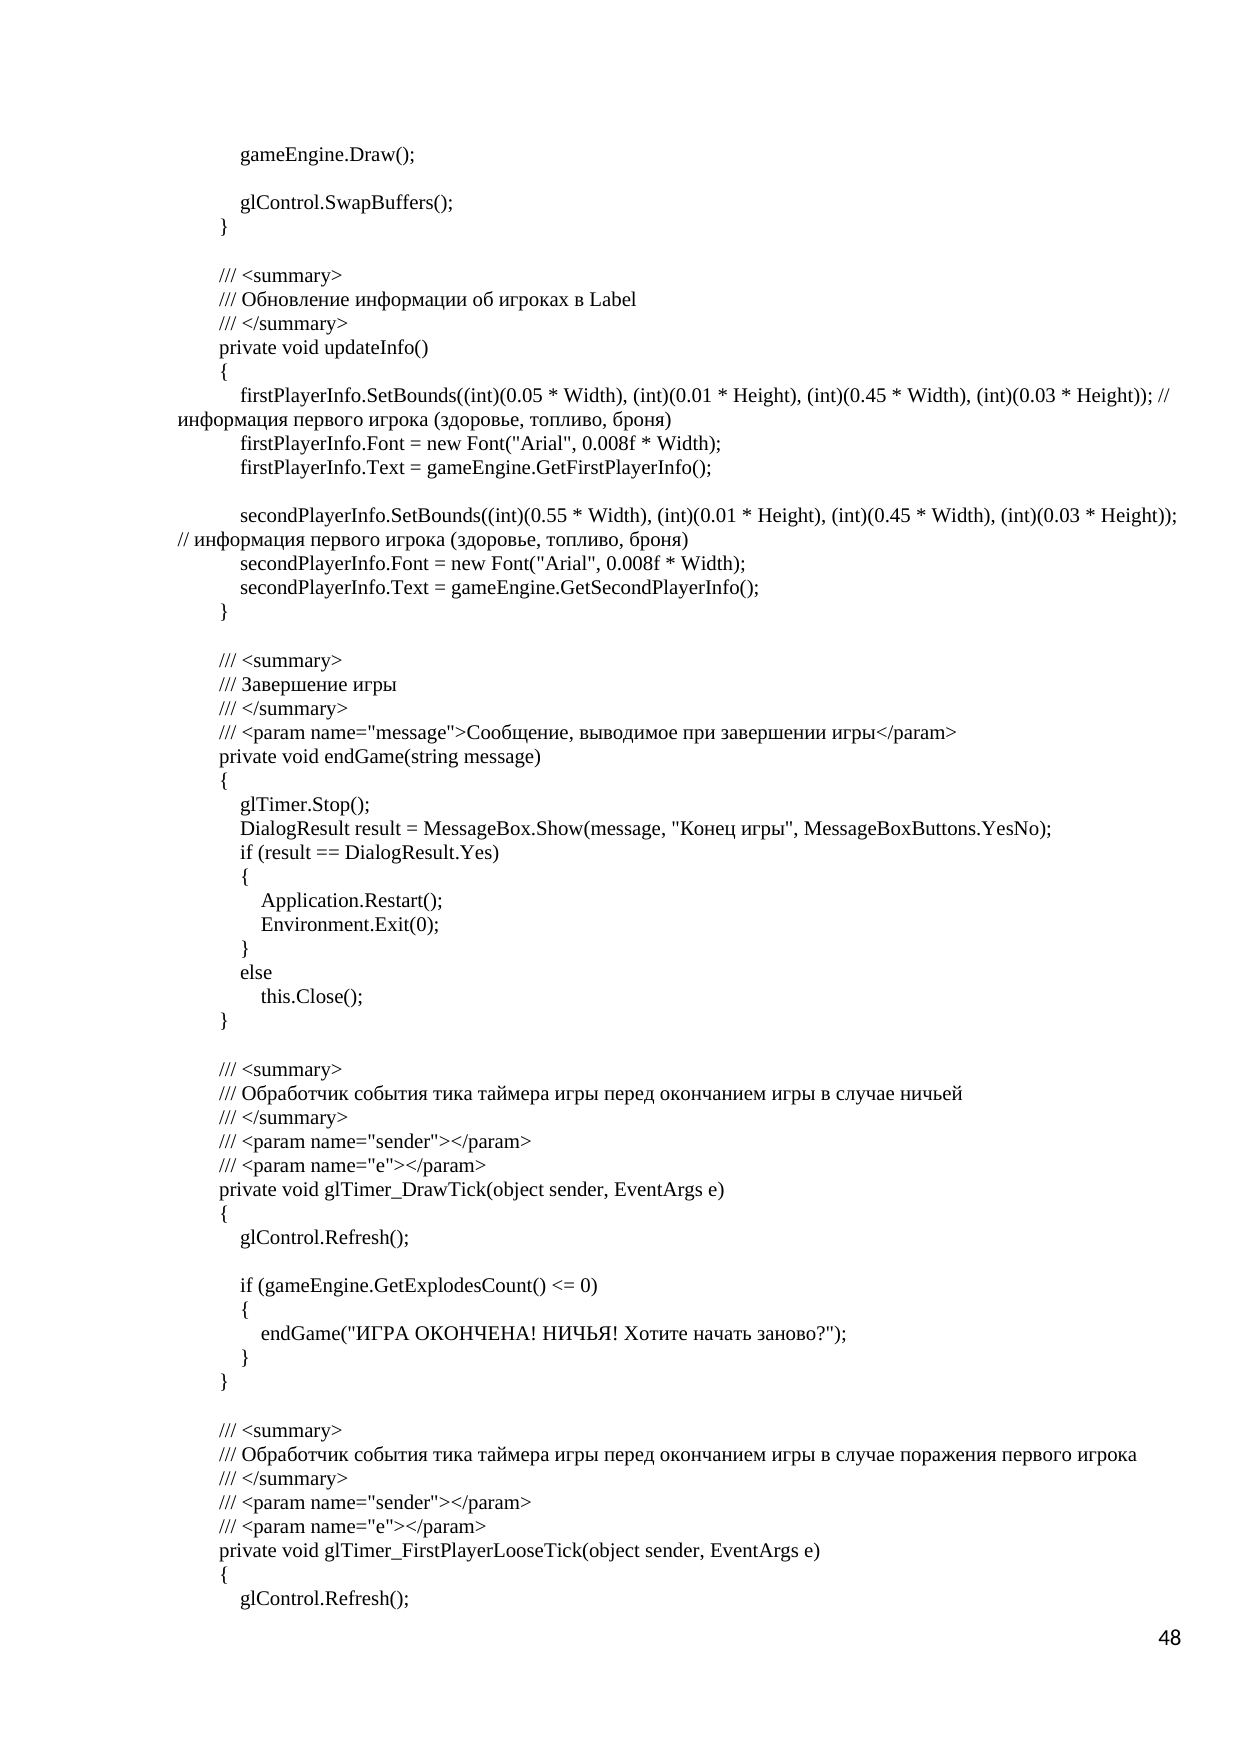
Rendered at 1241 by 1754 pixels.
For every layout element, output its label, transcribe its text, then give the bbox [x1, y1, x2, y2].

text firstPlayerInfo.Font = new Font("Arial", 0.008f * Width); [177, 431, 1181, 455]
text private void glTimer_FirstPlayerLooseTick(object sender, EventArgs e) [177, 1538, 1181, 1562]
text /// <param name="e"></param> [177, 1514, 1181, 1538]
text /// <summary> [177, 1057, 1181, 1081]
text } [177, 214, 1181, 238]
text /// </summary> [177, 696, 1181, 720]
text else [177, 960, 1181, 984]
text /// </summary> [177, 1105, 1181, 1129]
text } [177, 1369, 1181, 1393]
text /// <summary> [177, 262, 1181, 287]
text gameEngine.Draw(); [177, 142, 1181, 166]
text /// Завершение игры [177, 672, 1181, 696]
text secondPlayerInfo.Font = new Font("Arial", 0.008f * Width); [177, 551, 1181, 575]
text Environment.Exit(0); [177, 912, 1181, 936]
text /// Обновление информации об игроках в Label [177, 287, 1181, 311]
text } [177, 936, 1181, 960]
text secondPlayerInfo.SetBounds((int)(0.55 * Width), (int)(0.01 * Height), (int)(0.45 * Width), (int)(0.03 * Height)); // информация первого игрока (здоровье, топливо, броня) [177, 503, 1181, 551]
text glControl.SwapBuffers(); [177, 190, 1181, 214]
text { [177, 1562, 1181, 1586]
text } [177, 1008, 1181, 1032]
text /// </summary> [177, 1466, 1181, 1490]
text /// </summary> [177, 311, 1181, 335]
text /// <summary> [177, 1417, 1181, 1442]
text endGame("ИГРА ОКОНЧЕНА! НИЧЬЯ! Хотите начать заново?"); [177, 1321, 1181, 1345]
text firstPlayerInfo.SetBounds((int)(0.05 * Width), (int)(0.01 * Height), (int)(0.45 * Width), (int)(0.03 * Height)); // информация первого игрока (здоровье, топливо, броня) [177, 383, 1181, 431]
text /// Обработчик события тика таймера игры перед окончанием игры в случае ничьей [177, 1081, 1181, 1105]
text DialogResult result = MessageBox.Show(message, "Конец игры", MessageBoxButtons.YesNo); [177, 816, 1181, 840]
text { [177, 768, 1181, 792]
text /// Обработчик события тика таймера игры перед окончанием игры в случае поражения первого игрока [177, 1442, 1181, 1466]
text { [177, 1201, 1181, 1225]
text if (result == DialogResult.Yes) [177, 840, 1181, 864]
text /// <param name="e"></param> [177, 1153, 1181, 1177]
text Application.Restart(); [177, 888, 1181, 912]
text private void glTimer_DrawTick(object sender, EventArgs e) [177, 1177, 1181, 1201]
text this.Close(); [177, 984, 1181, 1008]
text firstPlayerInfo.Text = gameEngine.GetFirstPlayerInfo(); [177, 455, 1181, 479]
text glControl.Refresh(); [177, 1586, 1181, 1610]
text } [177, 599, 1181, 623]
text secondPlayerInfo.Text = gameEngine.GetSecondPlayerInfo(); [177, 575, 1181, 599]
text /// <param name="sender"></param> [177, 1129, 1181, 1153]
text private void updateInfo() [177, 335, 1181, 359]
text if (gameEngine.GetExplodesCount() <= 0) [177, 1273, 1181, 1297]
text /// <param name="sender"></param> [177, 1490, 1181, 1514]
text /// <param name="message">Сообщение, выводимое при завершении игры</param> [177, 720, 1181, 744]
text { [177, 1297, 1181, 1321]
text } [177, 1345, 1181, 1369]
text { [177, 864, 1181, 888]
text { [177, 359, 1181, 383]
text glTimer.Stop(); [177, 792, 1181, 816]
text glControl.Refresh(); [177, 1225, 1181, 1249]
text /// <summary> [177, 647, 1181, 672]
text private void endGame(string message) [177, 744, 1181, 768]
